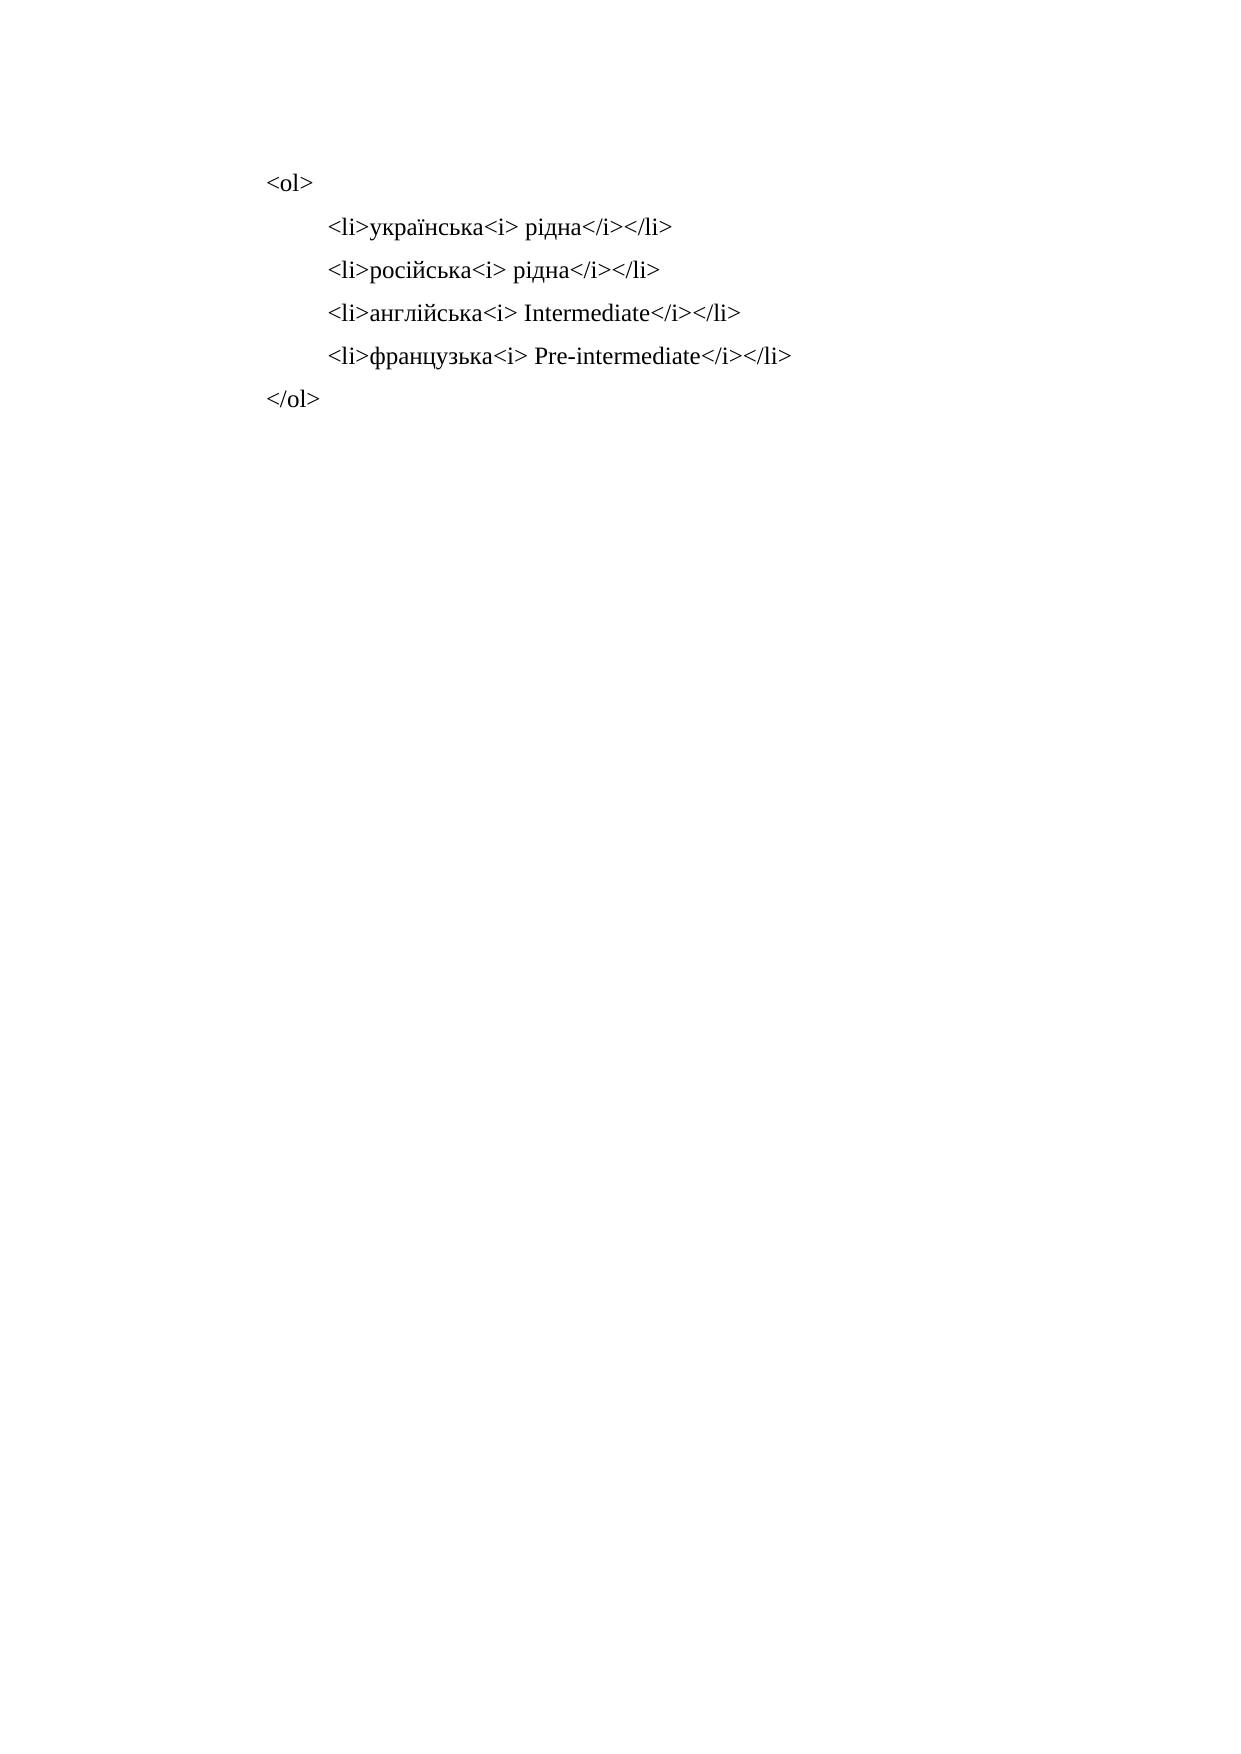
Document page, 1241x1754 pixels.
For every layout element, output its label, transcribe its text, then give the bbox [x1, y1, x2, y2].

text </ol> [177, 384, 1152, 413]
text <li>українська<i> рідна</i></li> [177, 212, 1152, 240]
text <li>французька<i> Pre-intermediate</i></li> [177, 341, 1152, 370]
text <li>російська<i> рідна</i></li> [177, 255, 1152, 283]
text <li>англійська<i> Intermediate</i></li> [177, 298, 1152, 327]
text <ol> [177, 168, 1152, 197]
